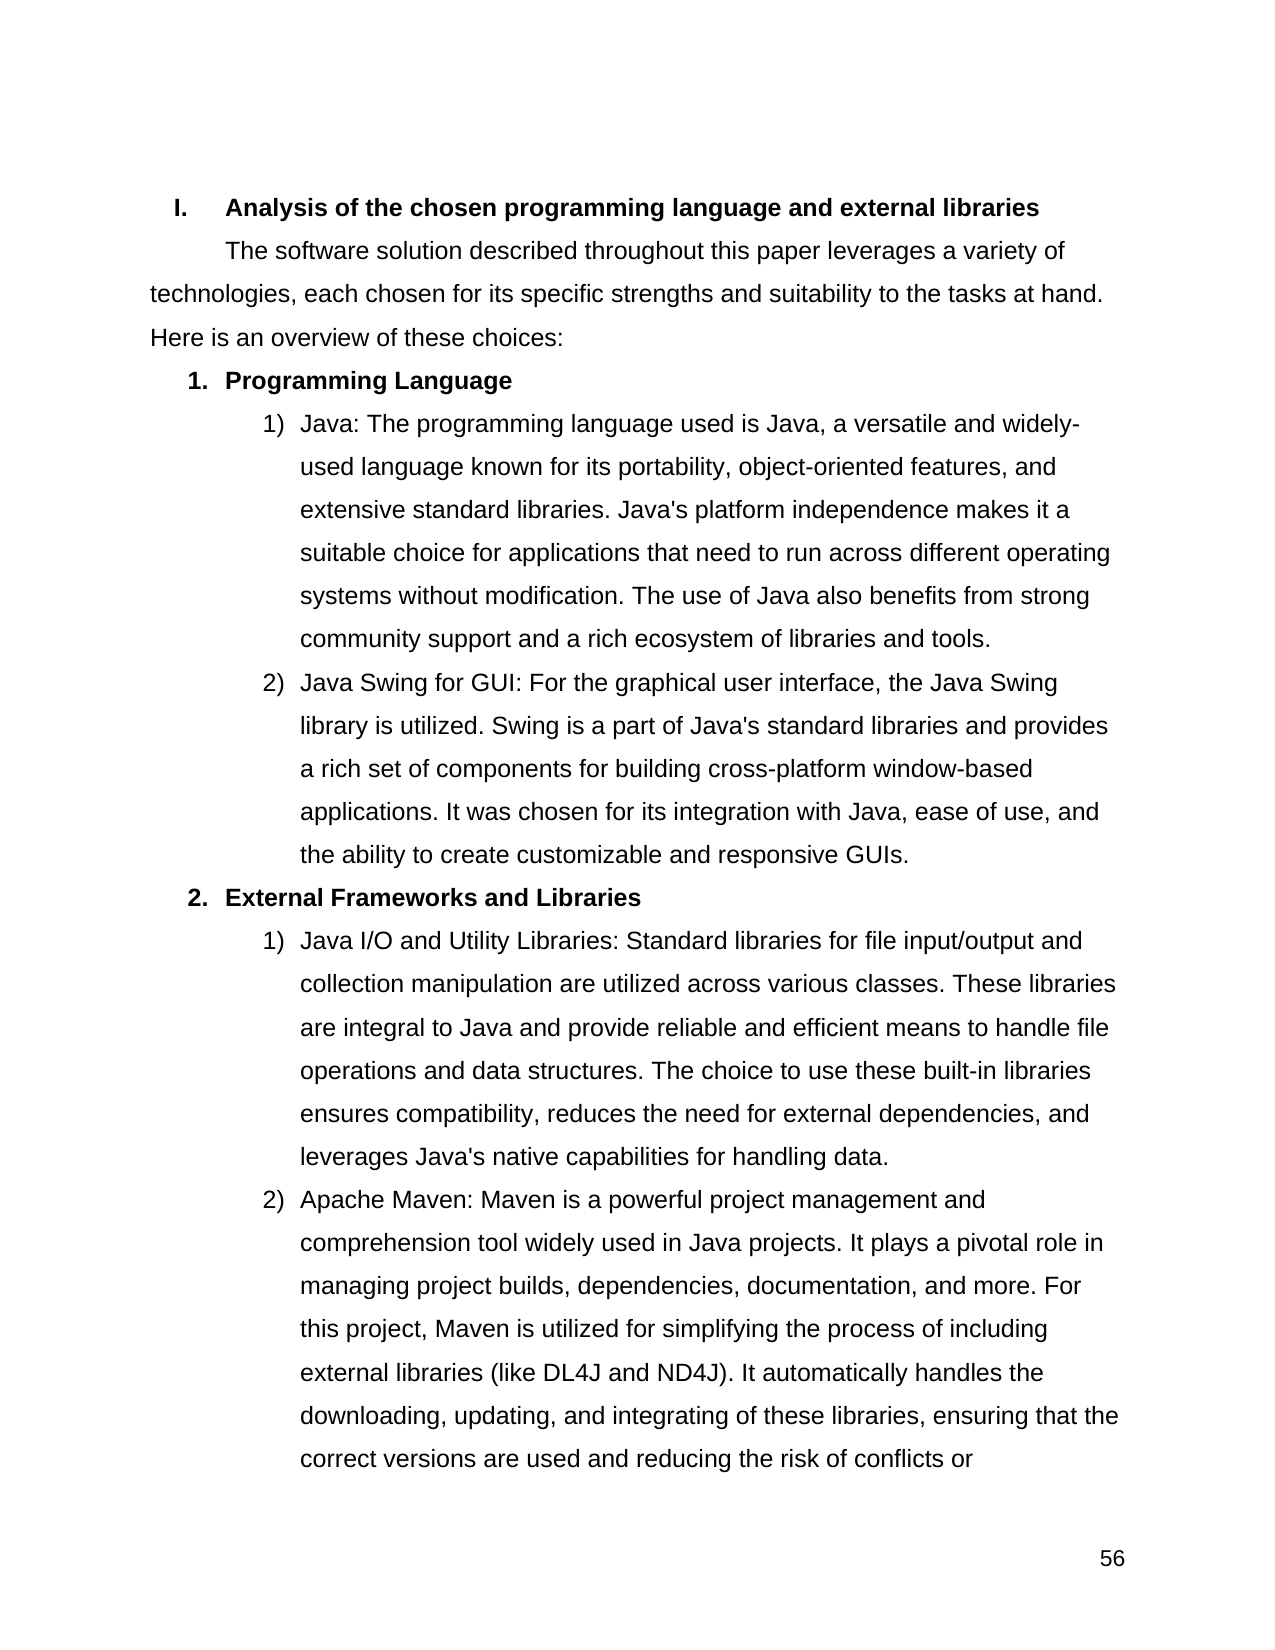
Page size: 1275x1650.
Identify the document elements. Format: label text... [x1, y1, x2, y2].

text The software solution described throughout this paper leverages a variety of technologies, each chosen for its specific strengths and suitability to the tasks at hand. Here is an overview of these choices: [150, 236, 1125, 351]
list Java Swing for GUI: For the graphical user interface, the Java Swing library is utilized. Swing is a part of Java's standard libraries and provides a rich set of components for building cross-platform window-based applications. It was chosen for its integration with Java, ease of use, and the ability to create customizable and responsive GUIs. [262, 667, 1125, 869]
list Analysis of the chosen programming language and external libraries [187, 193, 1125, 222]
list Java: The programming language used is Java, a versatile and widely-used language known for its portability, object-oriented features, and extensive standard libraries. Java's platform independence makes it a suitable choice for applications that need to run across different operating systems without modification. The use of Java also benefits from strong community support and a rich ecosystem of libraries and tools. [262, 409, 1125, 653]
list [262, 1185, 1125, 1472]
list Programming Language [187, 366, 1125, 394]
list External Frameworks and Libraries [187, 883, 1125, 912]
list Java I/O and Utility Libraries: Standard libraries for file input/output and collection manipulation are utilized across various classes. These libraries are integral to Java and provide reliable and efficient means to handle file operations and data structures. The choice to use these built-in libraries ensures compatibility, reduces the need for external dependencies, and leverages Java's native capabilities for handling data. [262, 926, 1125, 1171]
